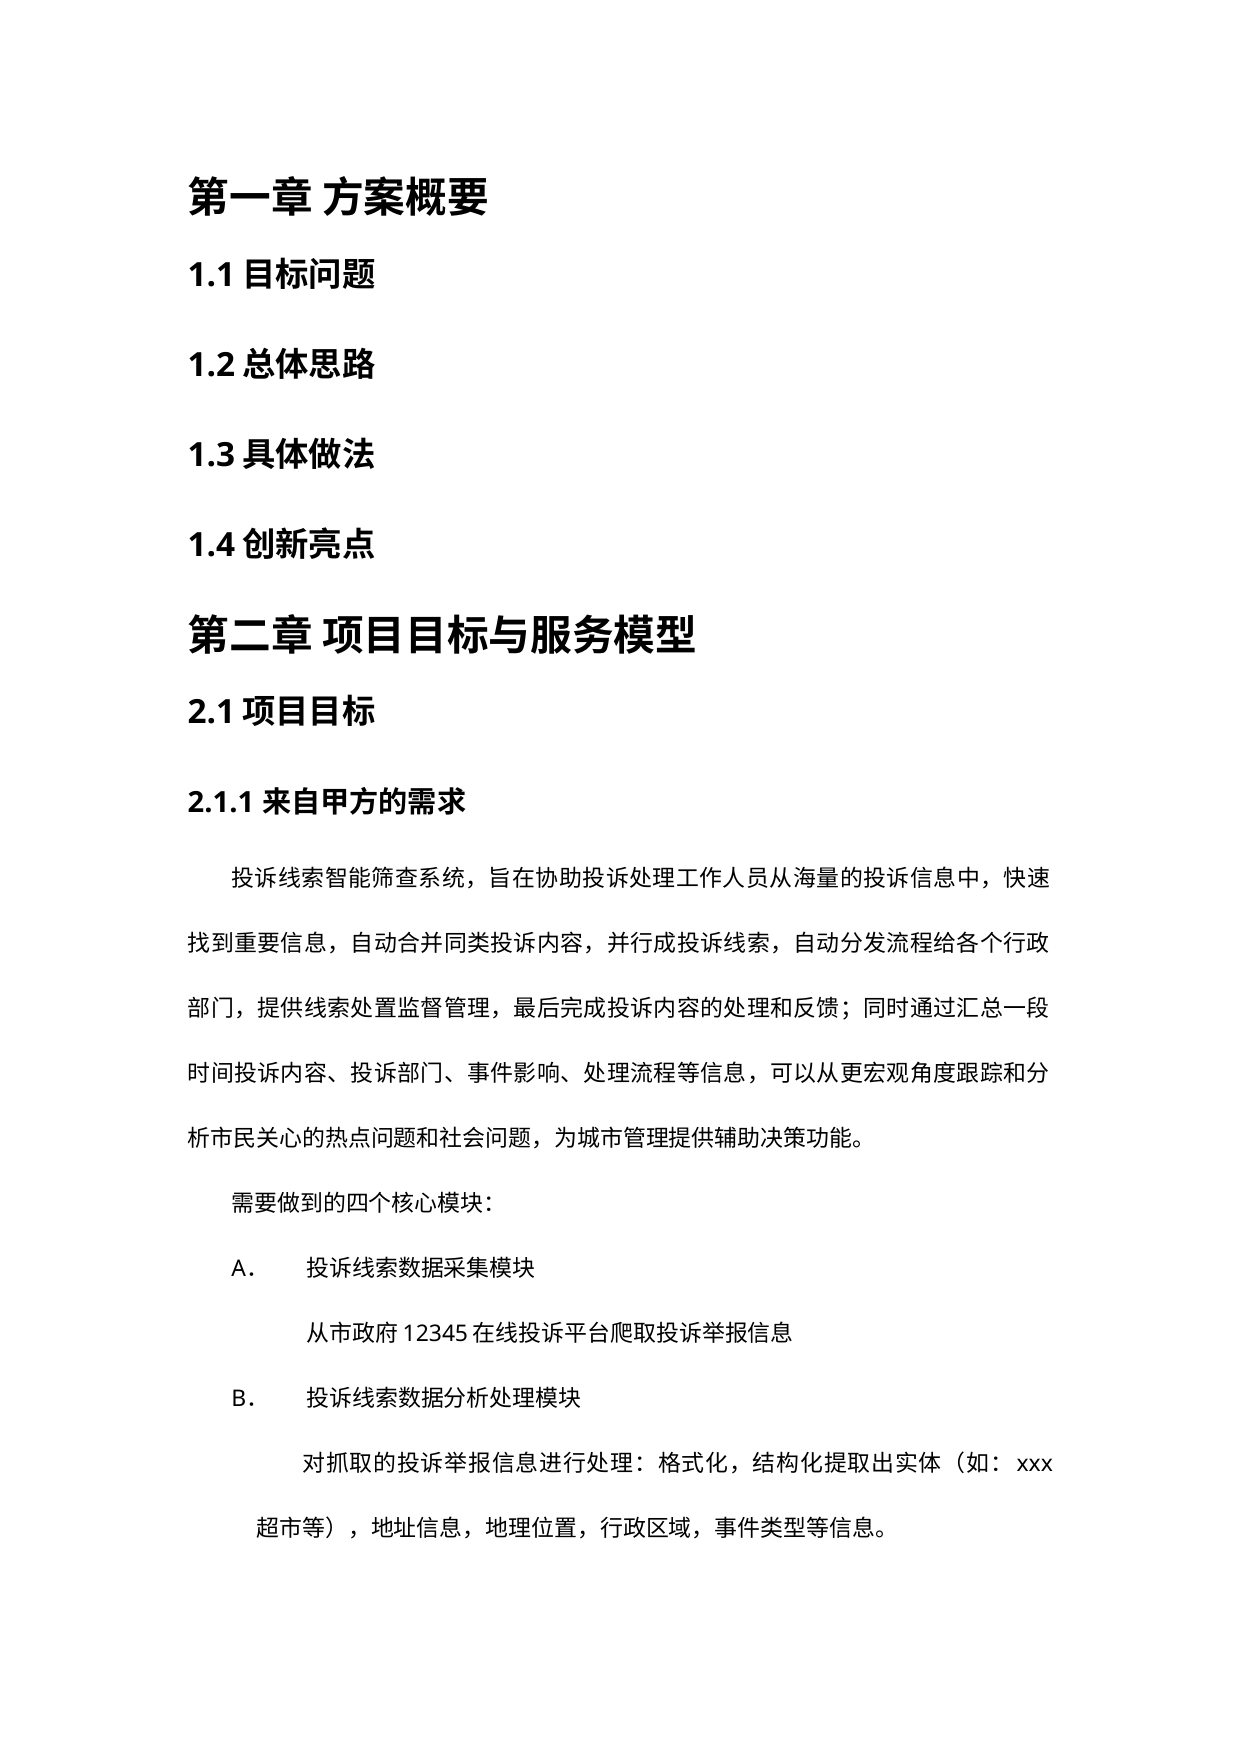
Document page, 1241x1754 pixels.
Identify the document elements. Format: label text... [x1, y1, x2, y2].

subtitle 1.3具体做法 [187, 419, 1053, 484]
subtitle 1.1目标问题 [187, 239, 1053, 304]
text 需要做到的四个核心模块： [187, 1169, 1053, 1234]
text 投诉线索智能筛查系统，旨在协助投诉处理工作人员从海量的投诉信息中，快速找到重要信息，自动合并同类投诉内容，并行成投诉线索，自动分发流程给各个行政部门，提供线索处置监督管理，最后完成投诉内容的处理和反馈；同时通过汇总一段时间投诉内容、投诉部门、事件影响、处理流程等信息，可以从更宏观角度跟踪和分析市民关心的热点问题和社会问题，为城市管理提供辅助决策功能。 [187, 844, 1053, 1169]
list 投诉线索数据分析处理模块 [231, 1364, 1053, 1429]
subtitle 1.2总体思路 [187, 329, 1053, 394]
subtitle 2.1.1 来自甲方的需求 [187, 767, 1053, 832]
subtitle 第二章 项目目标与服务模型 [187, 599, 1053, 664]
subtitle 第一章 方案概要 [187, 162, 1053, 227]
subtitle 2.1项目目标 [187, 677, 1053, 742]
subtitle 1.4创新亮点 [187, 509, 1053, 574]
list 对抓取的投诉举报信息进行处理：格式化，结构化提取出实体（如：xxx超市等），地址信息，地理位置，行政区域，事件类型等信息。 [256, 1429, 1053, 1559]
list 投诉线索数据采集模块 [231, 1234, 1053, 1299]
list 从市政府12345在线投诉平台爬取投诉举报信息 [306, 1299, 1053, 1364]
